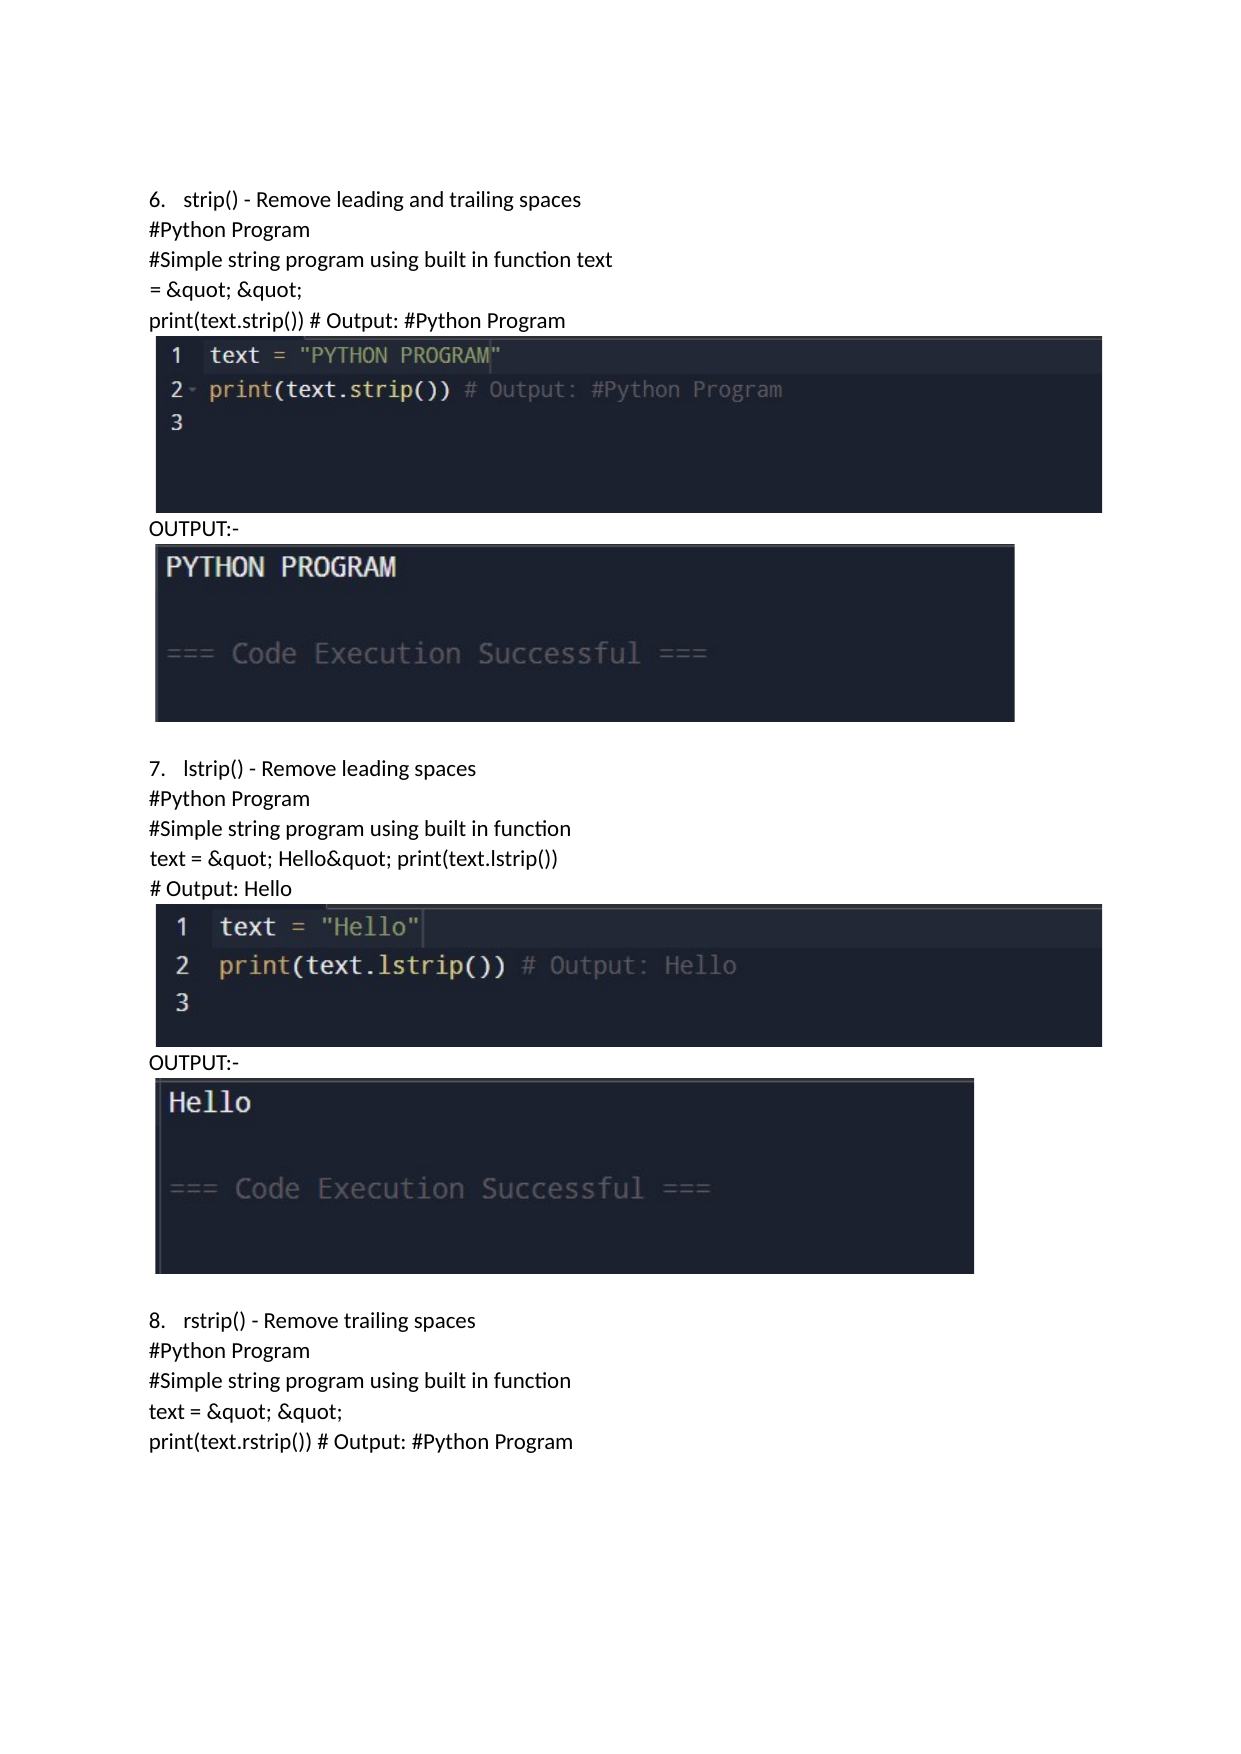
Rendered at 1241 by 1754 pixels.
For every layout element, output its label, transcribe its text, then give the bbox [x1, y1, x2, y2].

text print(text.strip()) # Output: #Python Program [148, 306, 925, 334]
picture [155, 544, 1015, 722]
text print(text.rstrip()) # Output: #Python Program [148, 1427, 925, 1455]
text text = &quot; &quot; [148, 1397, 925, 1425]
text #Python Program [148, 1336, 925, 1364]
picture [155, 336, 1103, 513]
text #Simple string program using built in function [148, 1367, 925, 1395]
text #Simple string program using built in function text = &quot; &quot; [148, 246, 617, 303]
text OUTPUT:- [148, 514, 925, 543]
text OUTPUT:- [148, 1048, 925, 1076]
text #Python Program [148, 784, 925, 812]
picture [155, 1078, 975, 1274]
list lstrip() - Remove leading spaces [148, 754, 925, 782]
picture [155, 904, 1103, 1047]
list strip() - Remove leading and trailing spaces [148, 185, 925, 213]
list rstrip() - Remove trailing spaces [148, 1306, 925, 1334]
text #Simple string program using built in function text = &quot; Hello&quot; print(text.lstrip()) # Output: Hello [148, 814, 575, 902]
text #Python Program [148, 215, 925, 243]
